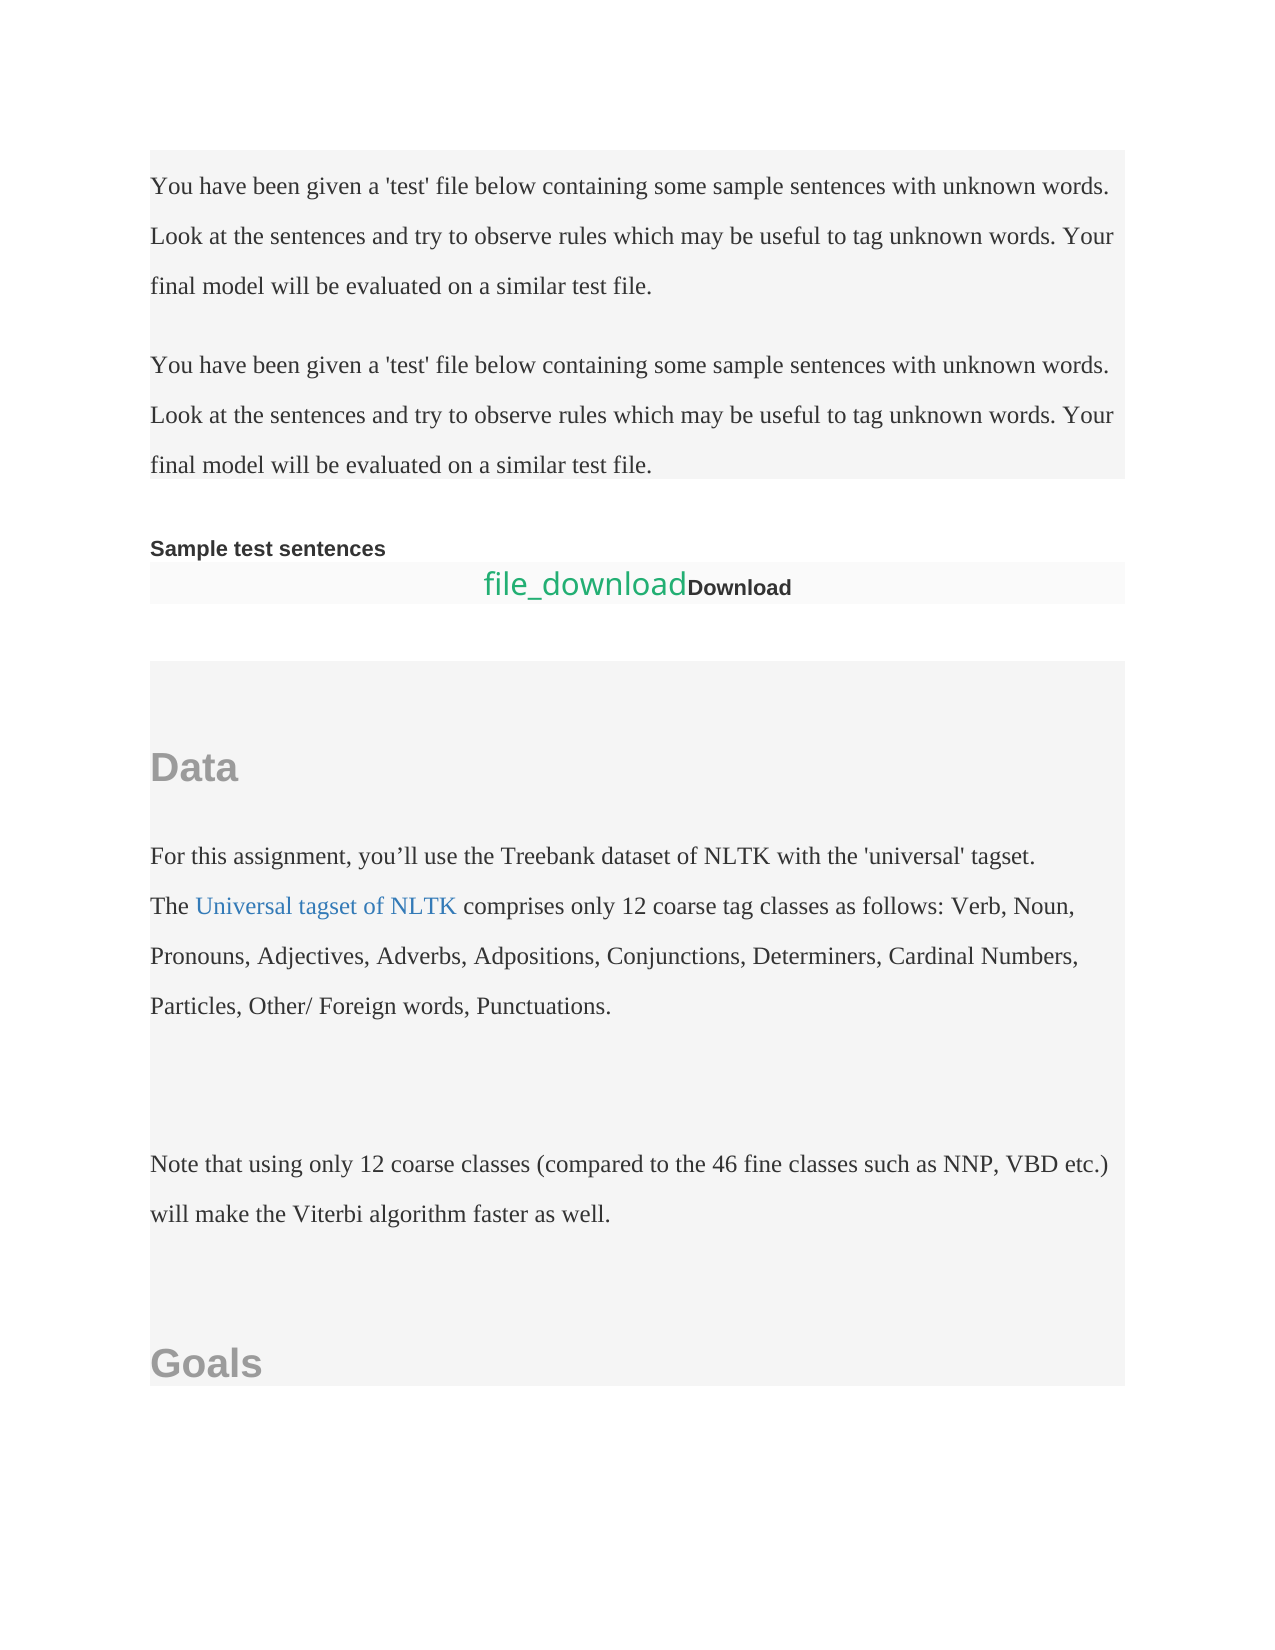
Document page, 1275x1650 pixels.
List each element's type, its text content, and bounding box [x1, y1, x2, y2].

text file_downloadDownload [150, 562, 1125, 604]
text Data [150, 741, 1125, 791]
text You have been given a 'test' file below containing some sample sentences with unknown words. Look at the sentences and try to observe rules which may be useful to tag unknown words. Your final model will be evaluated on a similar test file. [150, 329, 1125, 479]
text Note that using only 12 coarse classes (compared to the 46 fine classes such as NNP, VBD etc.) will make the Viterbi algorithm faster as well. [150, 1128, 1125, 1228]
text Sample test sentences [150, 536, 1125, 562]
text Goals [150, 1336, 1125, 1386]
text For this assignment, you’ll use the Treebank dataset of NLTK with the 'universal' tagset. The Universal tagset of NLTK comprises only 12 coarse tag classes as follows: Verb, Noun, Pronouns, Adjectives, Adverbs, Adpositions, Conjunctions, Determiners, Cardinal Numbers, Particles, Other/ Foreign words, Punctuations. [150, 820, 1125, 1020]
text You have been given a 'test' file below containing some sample sentences with unknown words. Look at the sentences and try to observe rules which may be useful to tag unknown words. Your final model will be evaluated on a similar test file. [150, 150, 1125, 300]
